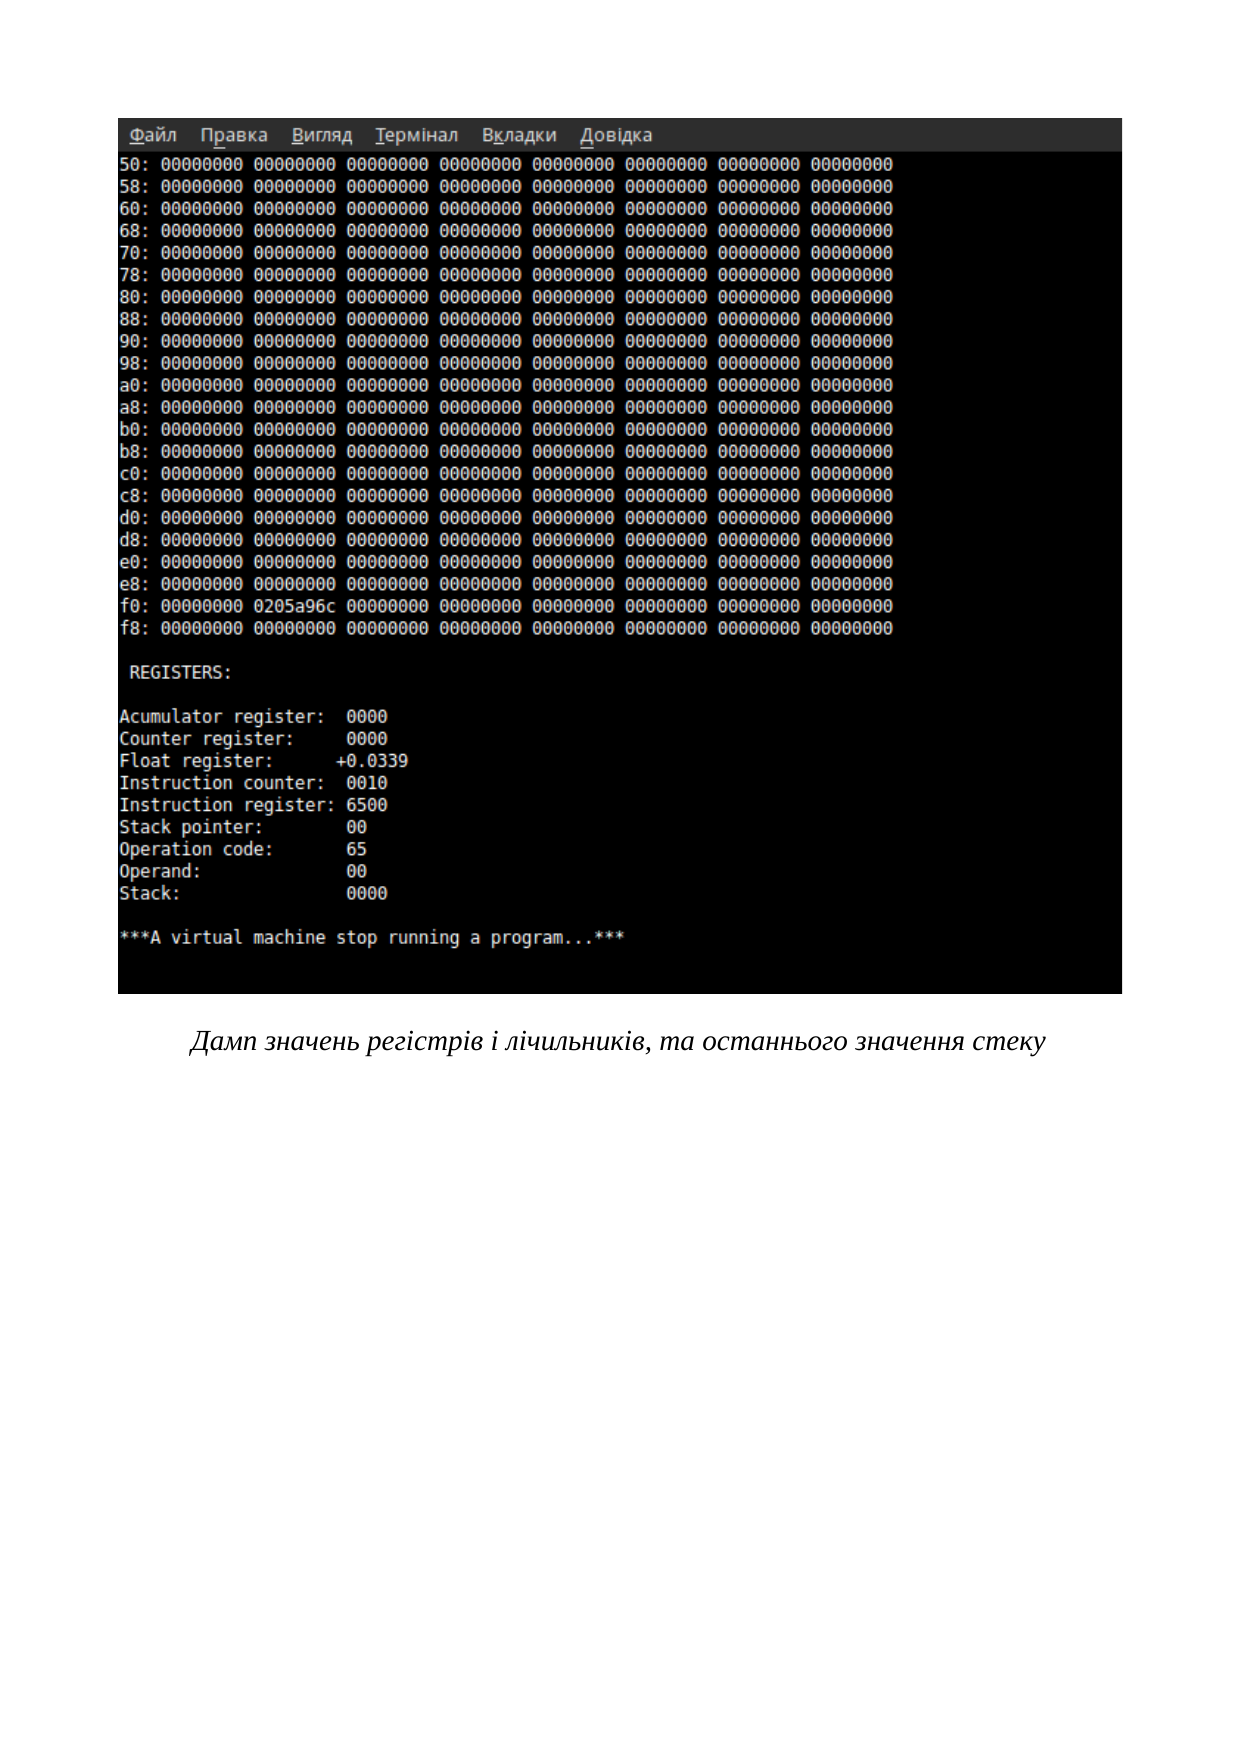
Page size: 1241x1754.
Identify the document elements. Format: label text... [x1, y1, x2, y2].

text Дамп значень регістрів і лічильників, та останнього значення стеку [118, 1023, 1122, 1056]
picture [118, 118, 1123, 994]
